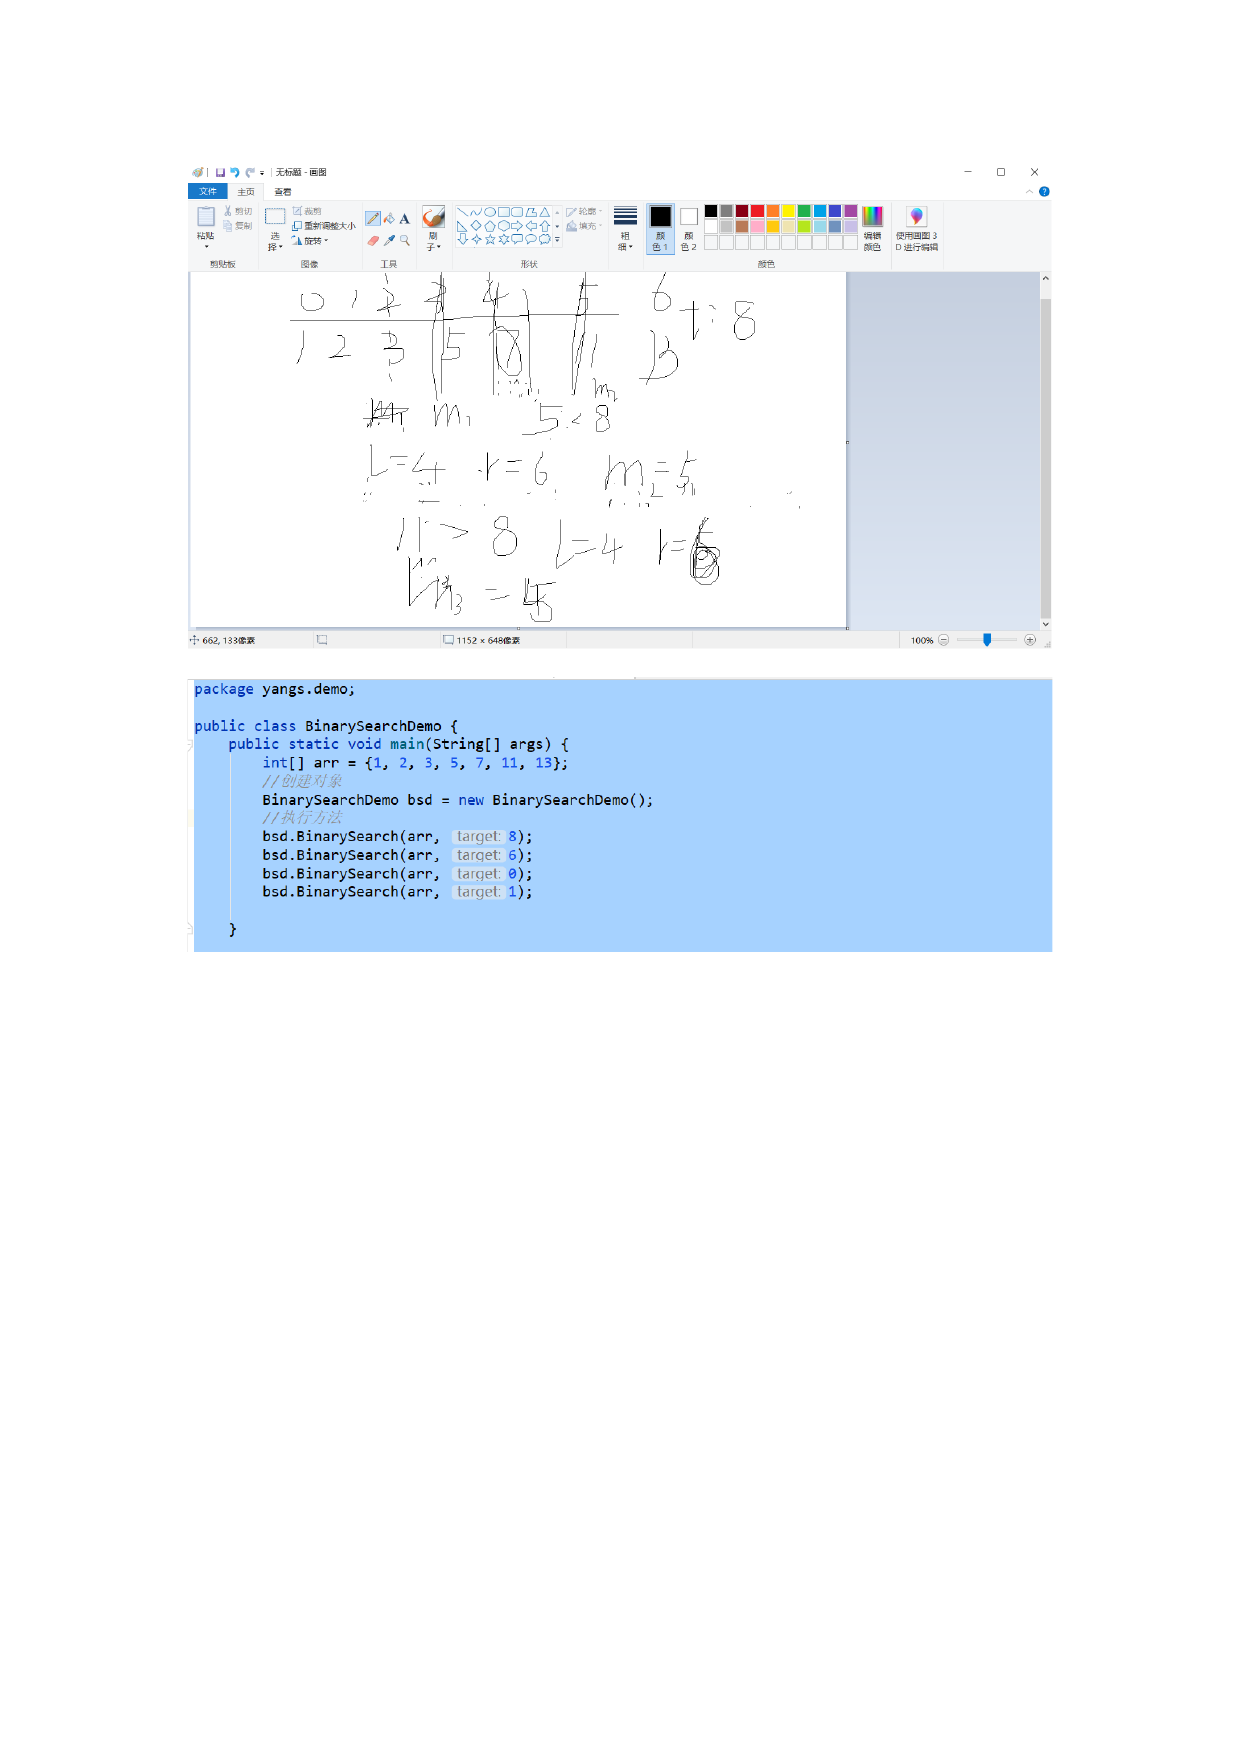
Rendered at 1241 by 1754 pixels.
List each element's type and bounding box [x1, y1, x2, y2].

picture [187, 162, 1052, 649]
picture [187, 677, 1053, 952]
